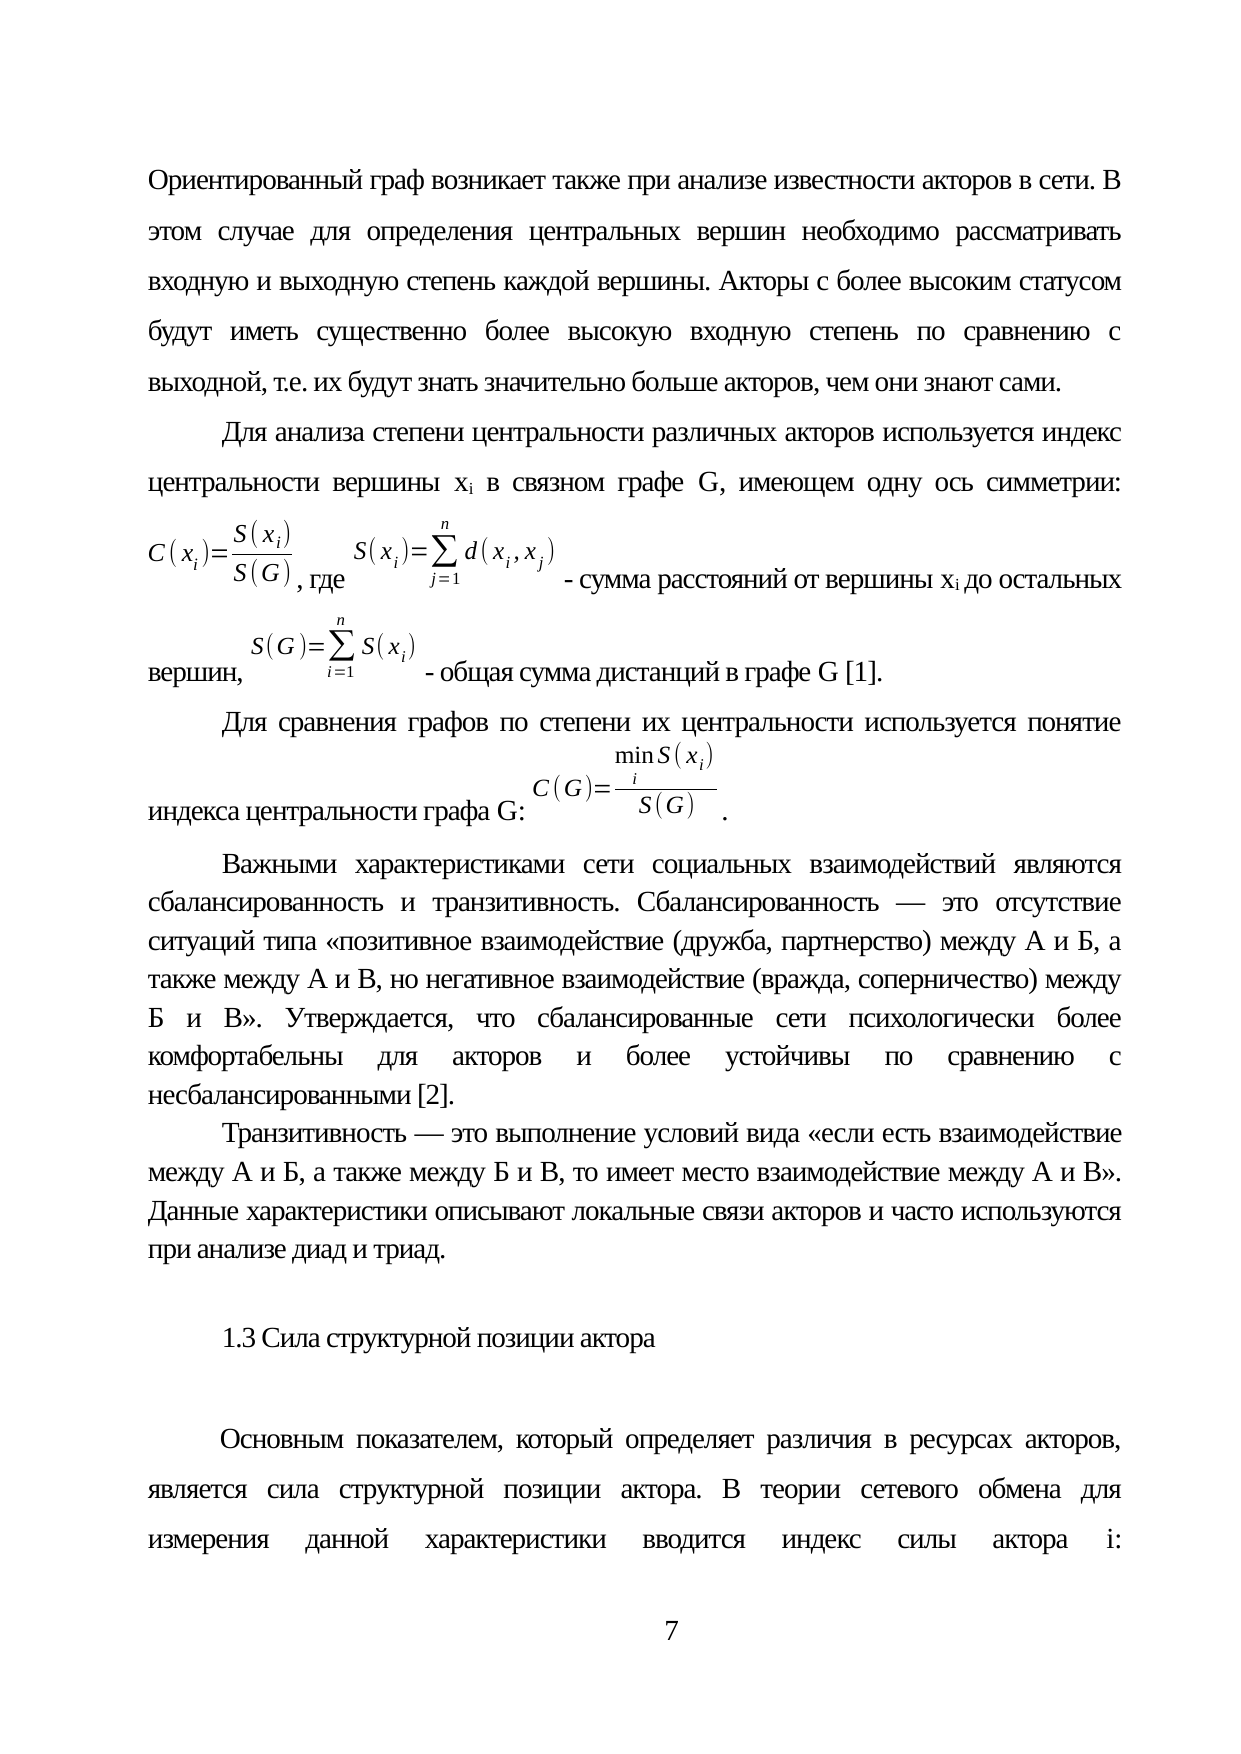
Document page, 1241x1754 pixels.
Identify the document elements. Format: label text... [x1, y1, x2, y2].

text Для анализа степени центральности различных акторов используется индекс центральности вершины xi в связном графе G, имеющем одну ось симметрии: , где - сумма расстояний от вершины xi до остальных вершин, - общая сумма дистанций в графе G [1]. [148, 414, 1122, 688]
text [148, 162, 1122, 397]
text Транзитивность — это выполнение условий вида «если есть взаимодействие между А и Б, а также между Б и В, то имеет место взаимодействие между А и В». Данные характеристики описывают локальные связи акторов и часто используются при анализе диад и триад. [148, 1116, 1122, 1265]
text 1.3 Сила структурной позиции актора [148, 1320, 1122, 1354]
text Важными характеристиками сети социальных взаимодействий являются сбалансированность и транзитивность. Сбалансированность — это отсутствие ситуаций типа «позитивное взаимодействие (дружба, партнерство) между А и Б, а также между А и В, но негативное взаимодействие (вражда, соперничество) между Б и В». Утверждается, что сбалансированные сети психологически более комфортабельны для акторов и более устойчивы по сравнению с несбалансированными [2]. [148, 846, 1122, 1111]
text Для сравнения графов по степени их центральности используется понятие индекса центральности графа G: . [148, 704, 1122, 827]
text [148, 1421, 1122, 1555]
